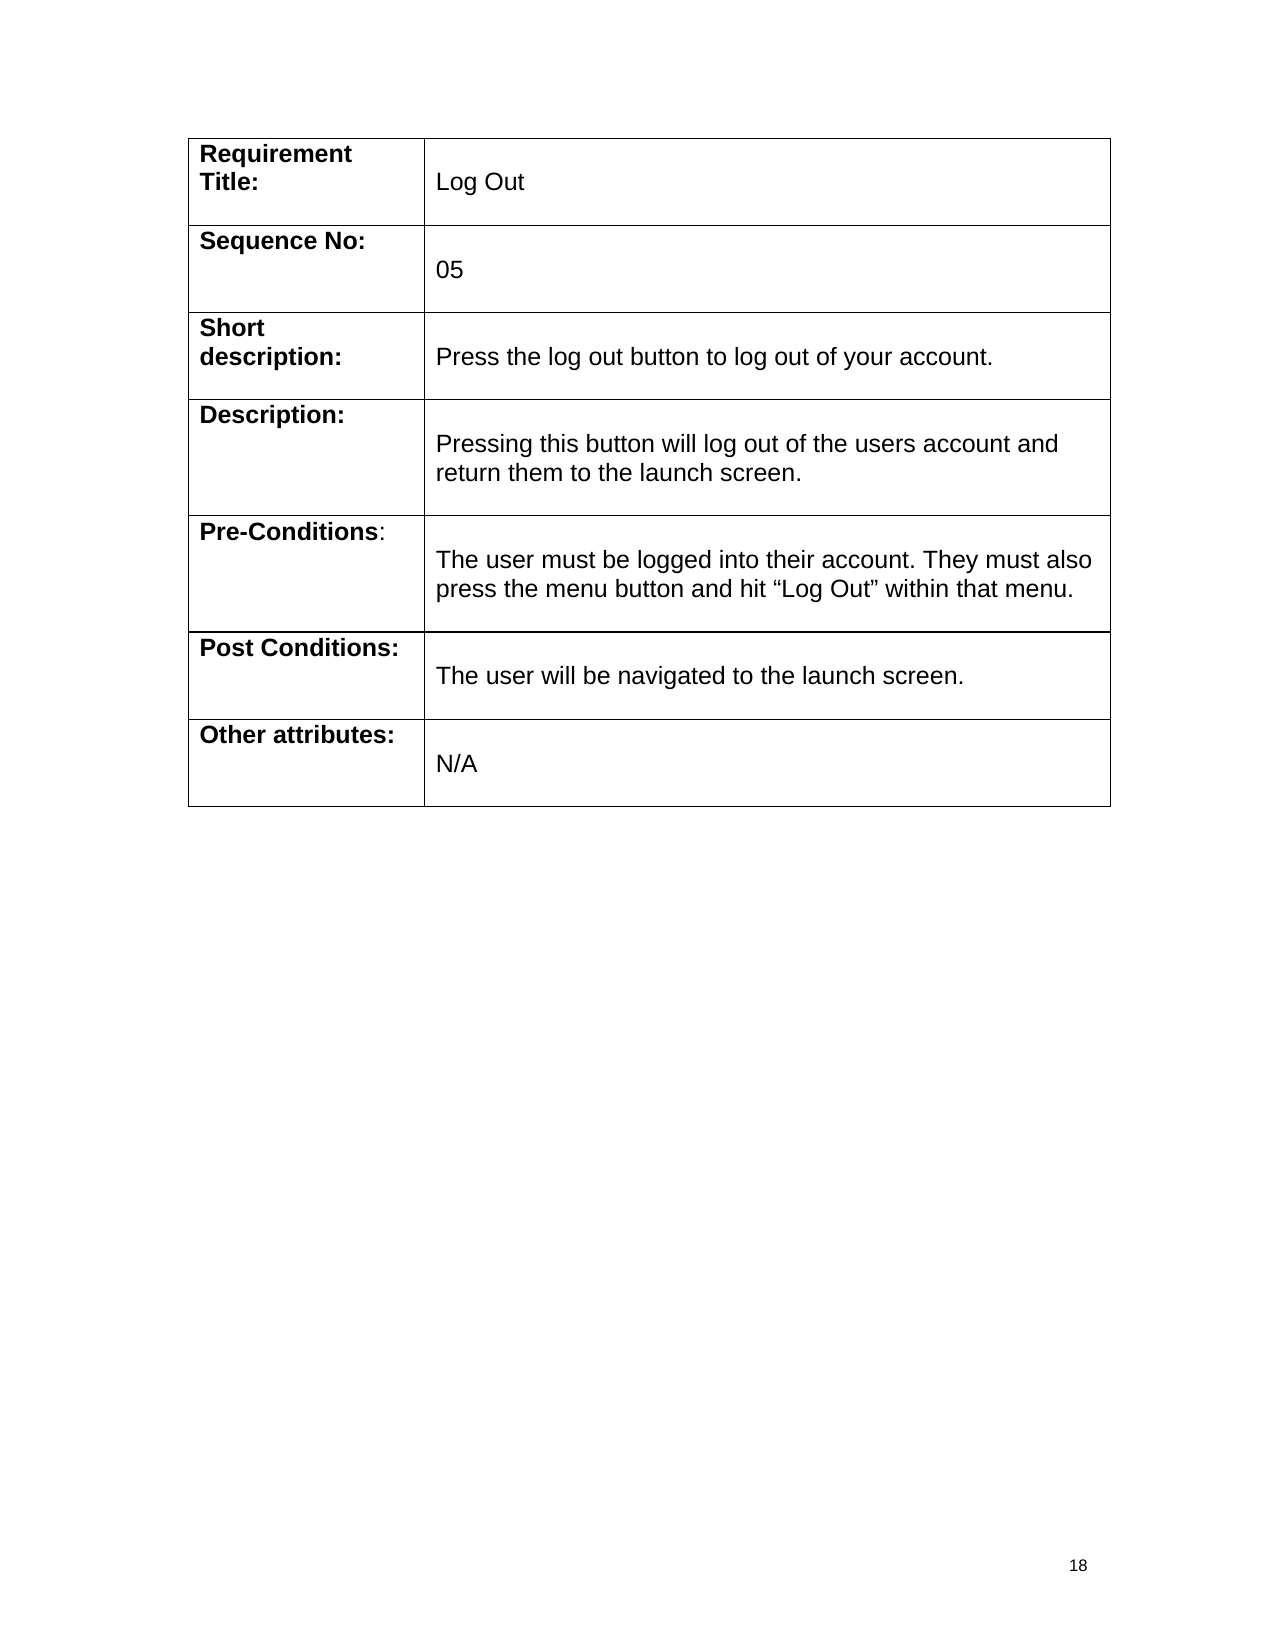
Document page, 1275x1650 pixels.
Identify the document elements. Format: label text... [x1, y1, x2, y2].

table_cell Description: [189, 400, 424, 515]
table_header Requirement Title: [189, 139, 424, 225]
table_cell 05 [425, 226, 1110, 312]
table_cell Pressing this button will log out of the users account and return them to the launch screen. [425, 400, 1110, 515]
table_cell Press the log out button to log out of your account. [425, 313, 1110, 399]
table_cell Post Conditions: [189, 633, 424, 719]
table_cell Sequence No: [189, 226, 424, 312]
table_cell The user will be navigated to the launch screen. [425, 633, 1110, 719]
table_cell Other attributes: [189, 720, 424, 806]
table_cell Short description: [189, 313, 424, 399]
table_cell Pre-Conditions: [189, 516, 424, 631]
table_header Log Out [425, 139, 1110, 225]
table_cell The user must be logged into their account. They must also press the menu button and hit “Log Out” within that menu. [425, 516, 1110, 631]
table_cell N/A [425, 720, 1110, 806]
